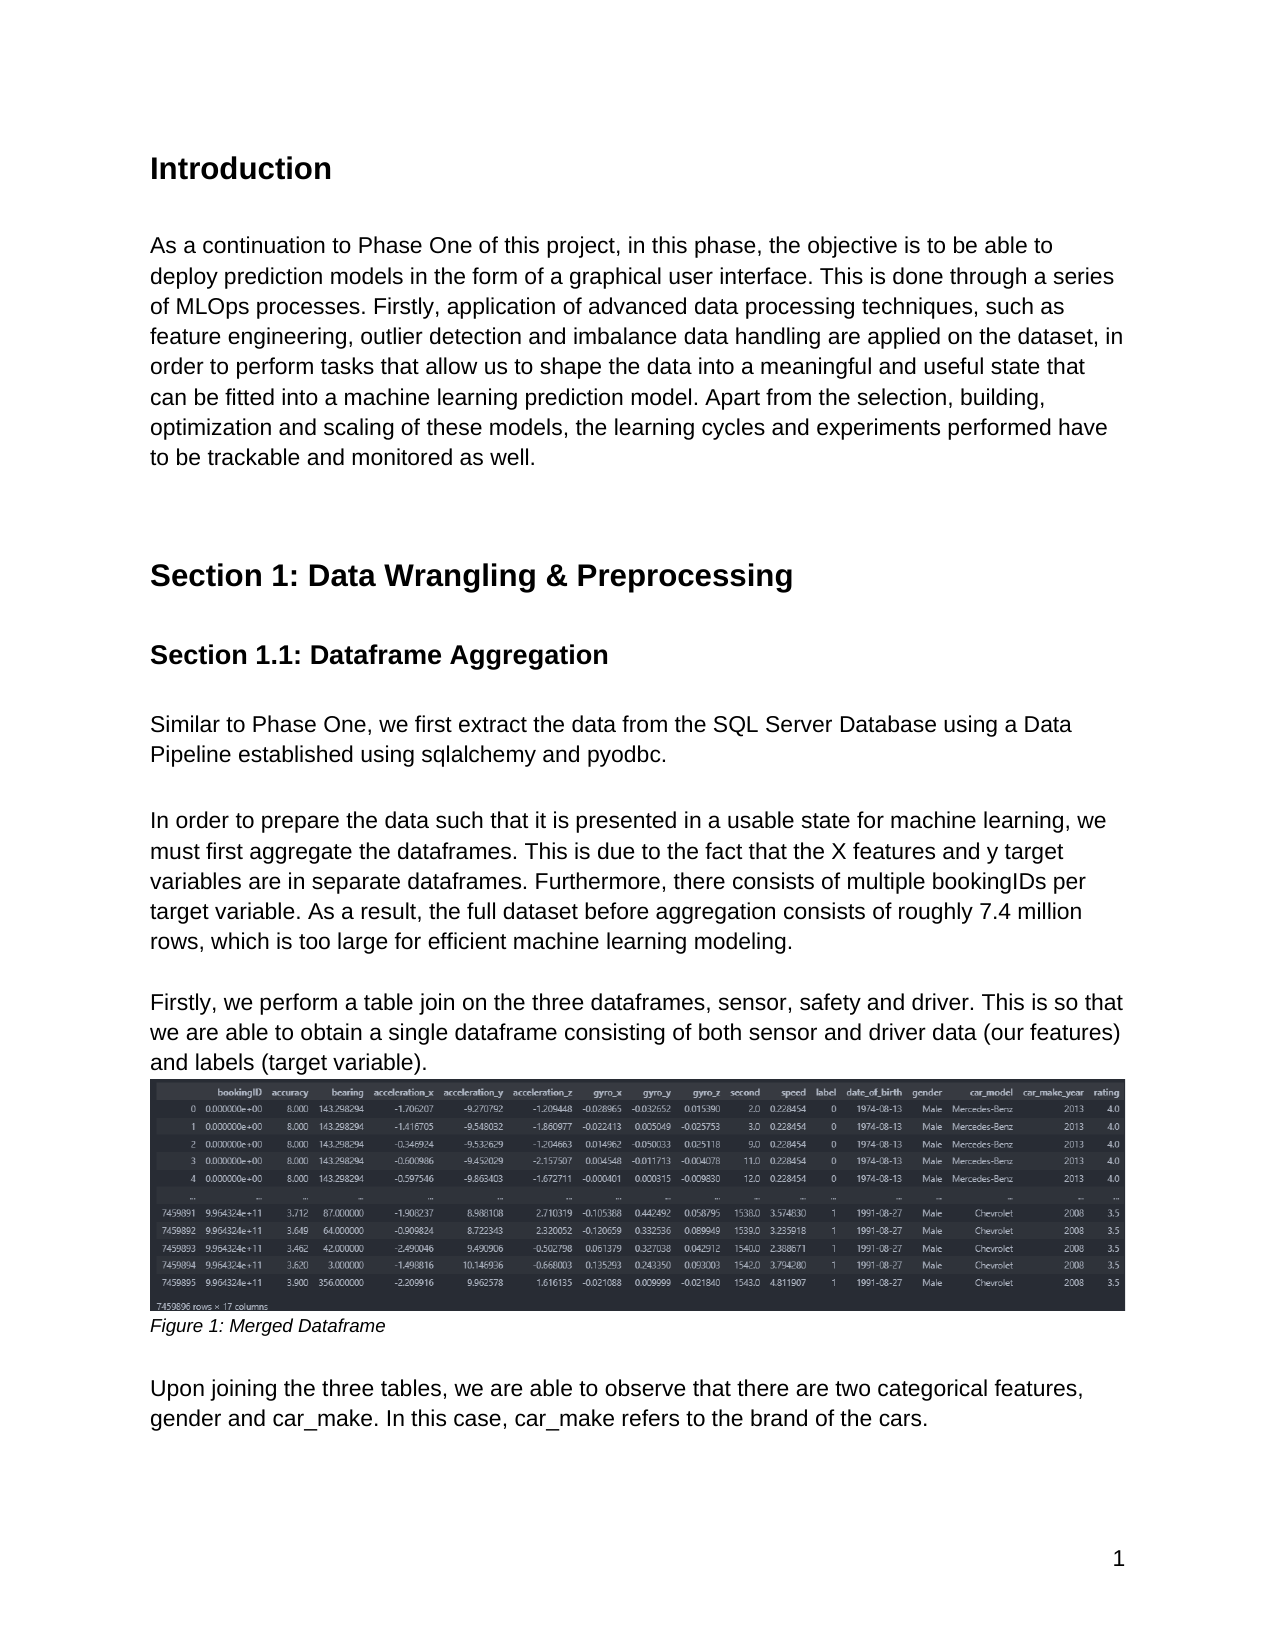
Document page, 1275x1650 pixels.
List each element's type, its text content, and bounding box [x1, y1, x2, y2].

text Section 1.1: Dataframe Aggregation [150, 639, 1125, 670]
text Similar to Phase One, we first extract the data from the SQL Server Database using a Data Pipeline established using sqlalchemy and pyodbc. [150, 711, 1125, 768]
text In order to prepare the data such that it is presented in a usable state for machine learning, we must first aggregate the dataframes. This is due to the fact that the X features and y target variables are in separate dataframes. Furthermore, there consists of multiple bookingIDs per target variable. As a result, the full dataset before aggregation consists of roughly 7.4 million rows, which is too large for efficient machine learning modeling. [150, 807, 1125, 954]
text Firstly, we perform a table join on the three dataframes, sensor, safety and driver. This is so that we are able to obtain a single dataframe consisting of both sensor and driver data (our features) and labels (target variable). [150, 989, 1125, 1075]
text Figure 1: Merged Dataframe [150, 1314, 1125, 1336]
picture [150, 1079, 1125, 1311]
text Section 1: Data Wrangling & Preprocessing [150, 557, 1125, 593]
text Upon joining the three tables, we are able to observe that there are two categorical features, gender and car_make. In this case, car_make refers to the brand of the cars. [150, 1375, 1125, 1432]
text As a continuation to Phase One of this project, in this phase, the objective is to be able to deploy prediction models in the form of a graphical user interface. This is done through a series of MLOps processes. Firstly, application of advanced data processing techniques, such as feature engineering, outlier detection and imbalance data handling are applied on the dataset, in order to perform tasks that allow us to shape the data into a meaningful and useful state that can be fitted into a machine learning prediction model. Apart from the selection, building, optimization and scaling of these models, the learning cycles and experiments performed have to be trackable and monitored as well. [150, 232, 1125, 470]
text Introduction [150, 150, 1125, 186]
